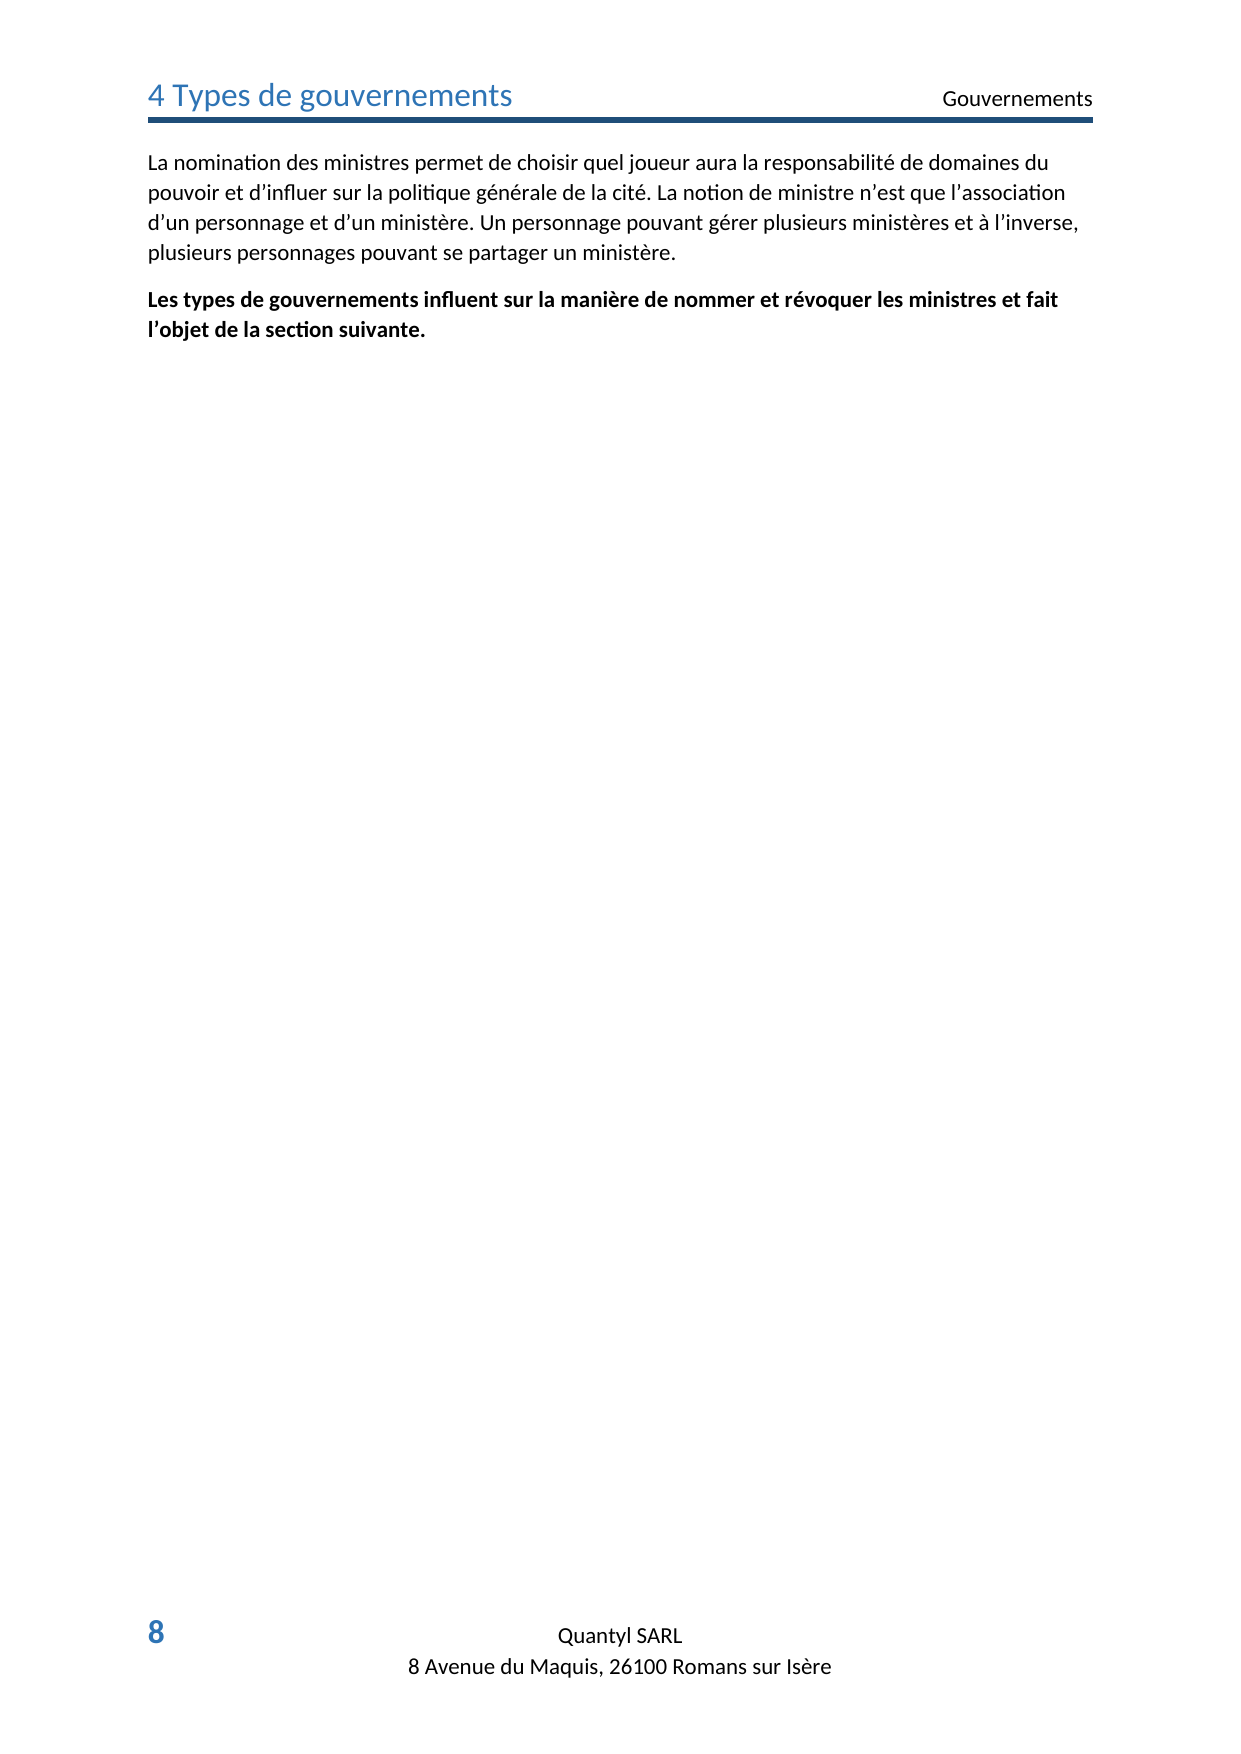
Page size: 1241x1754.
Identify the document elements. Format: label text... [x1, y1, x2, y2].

text La nomination des ministres permet de choisir quel joueur aura la responsabilité de domaines du pouvoir et d’influer sur la politique générale de la cité. La notion de ministre n’est que l’association d’un personnage et d’un ministère. Un personnage pouvant gérer plusieurs ministères et à l’inverse, plusieurs personnages pouvant se partager un ministère. [148, 148, 1093, 266]
text Les types de gouvernements influent sur la manière de nommer et révoquer les ministres et fait l’objet de la section suivante. [148, 285, 1093, 343]
